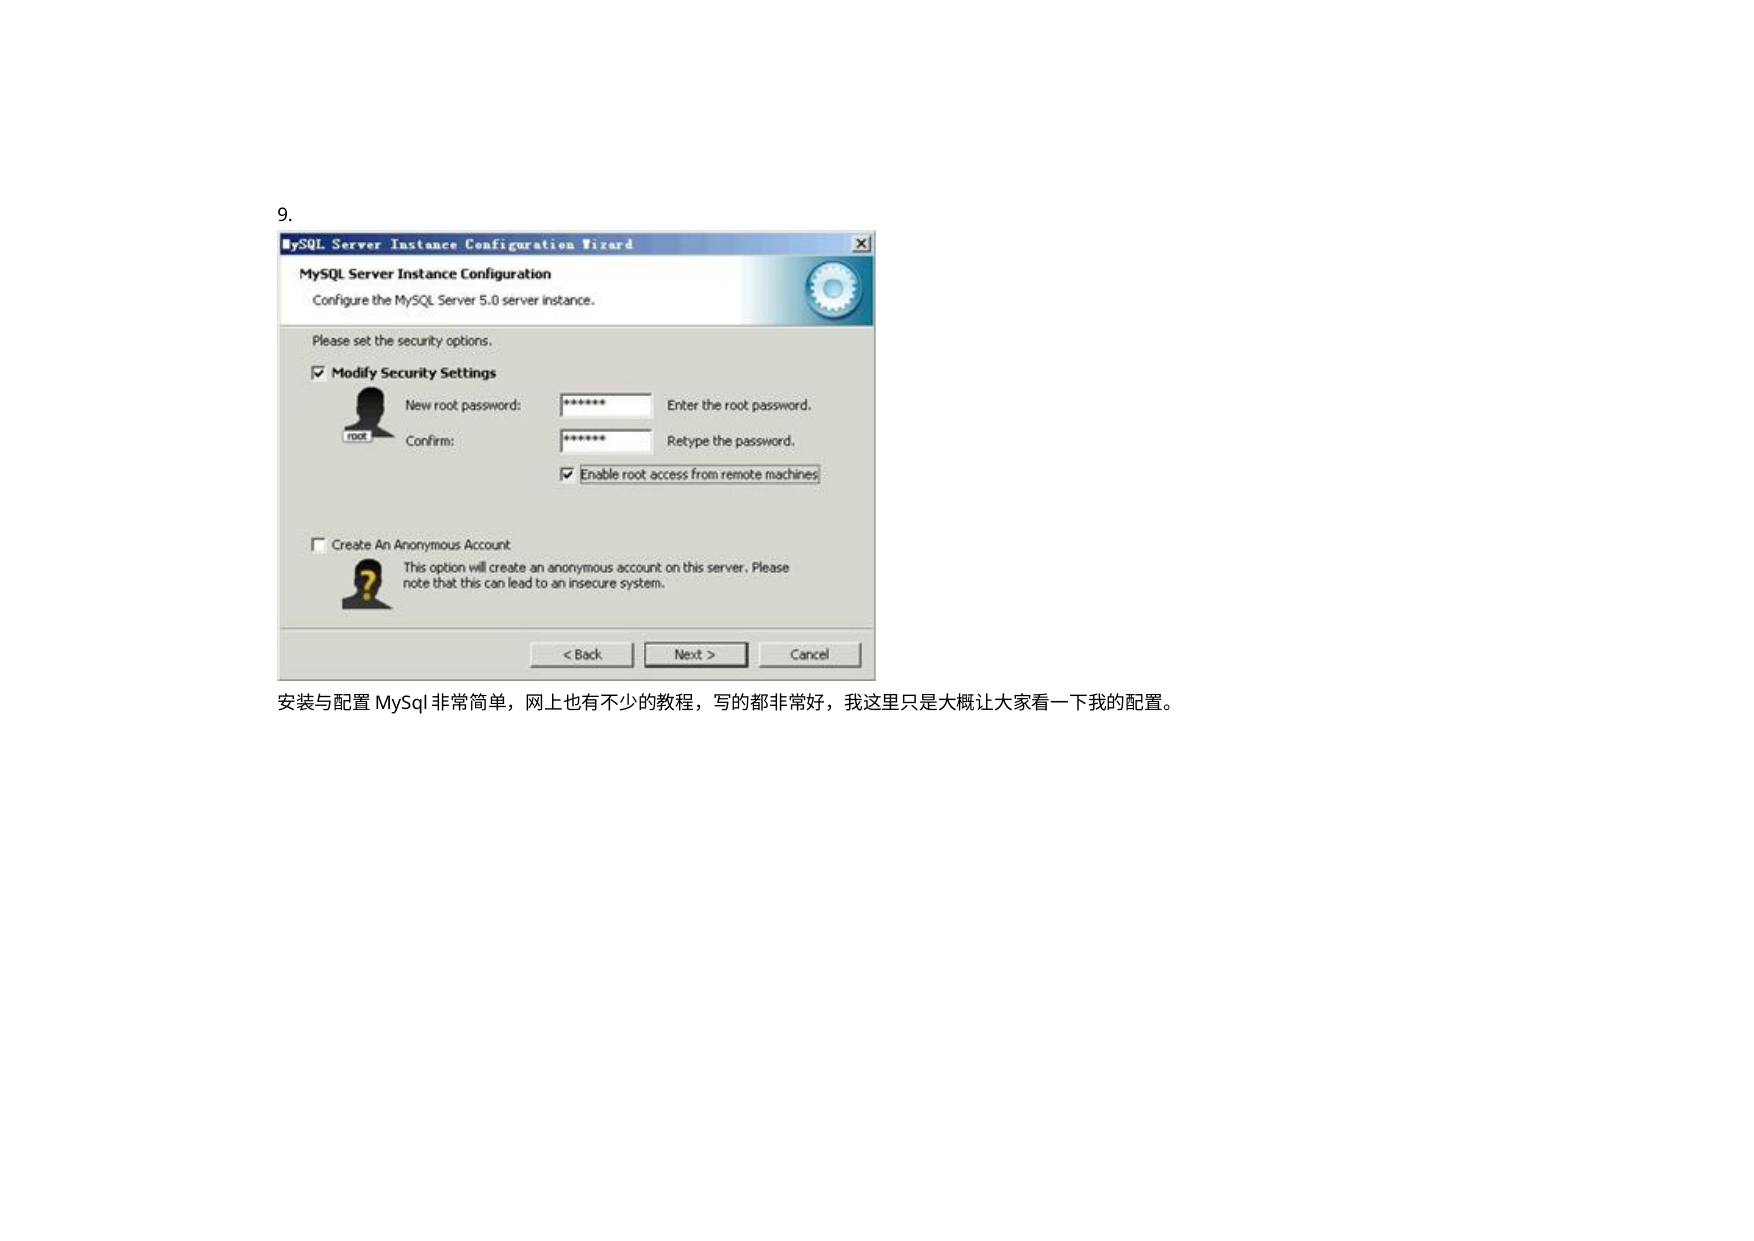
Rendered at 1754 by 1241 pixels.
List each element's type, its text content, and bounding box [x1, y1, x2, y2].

picture [277, 230, 876, 681]
